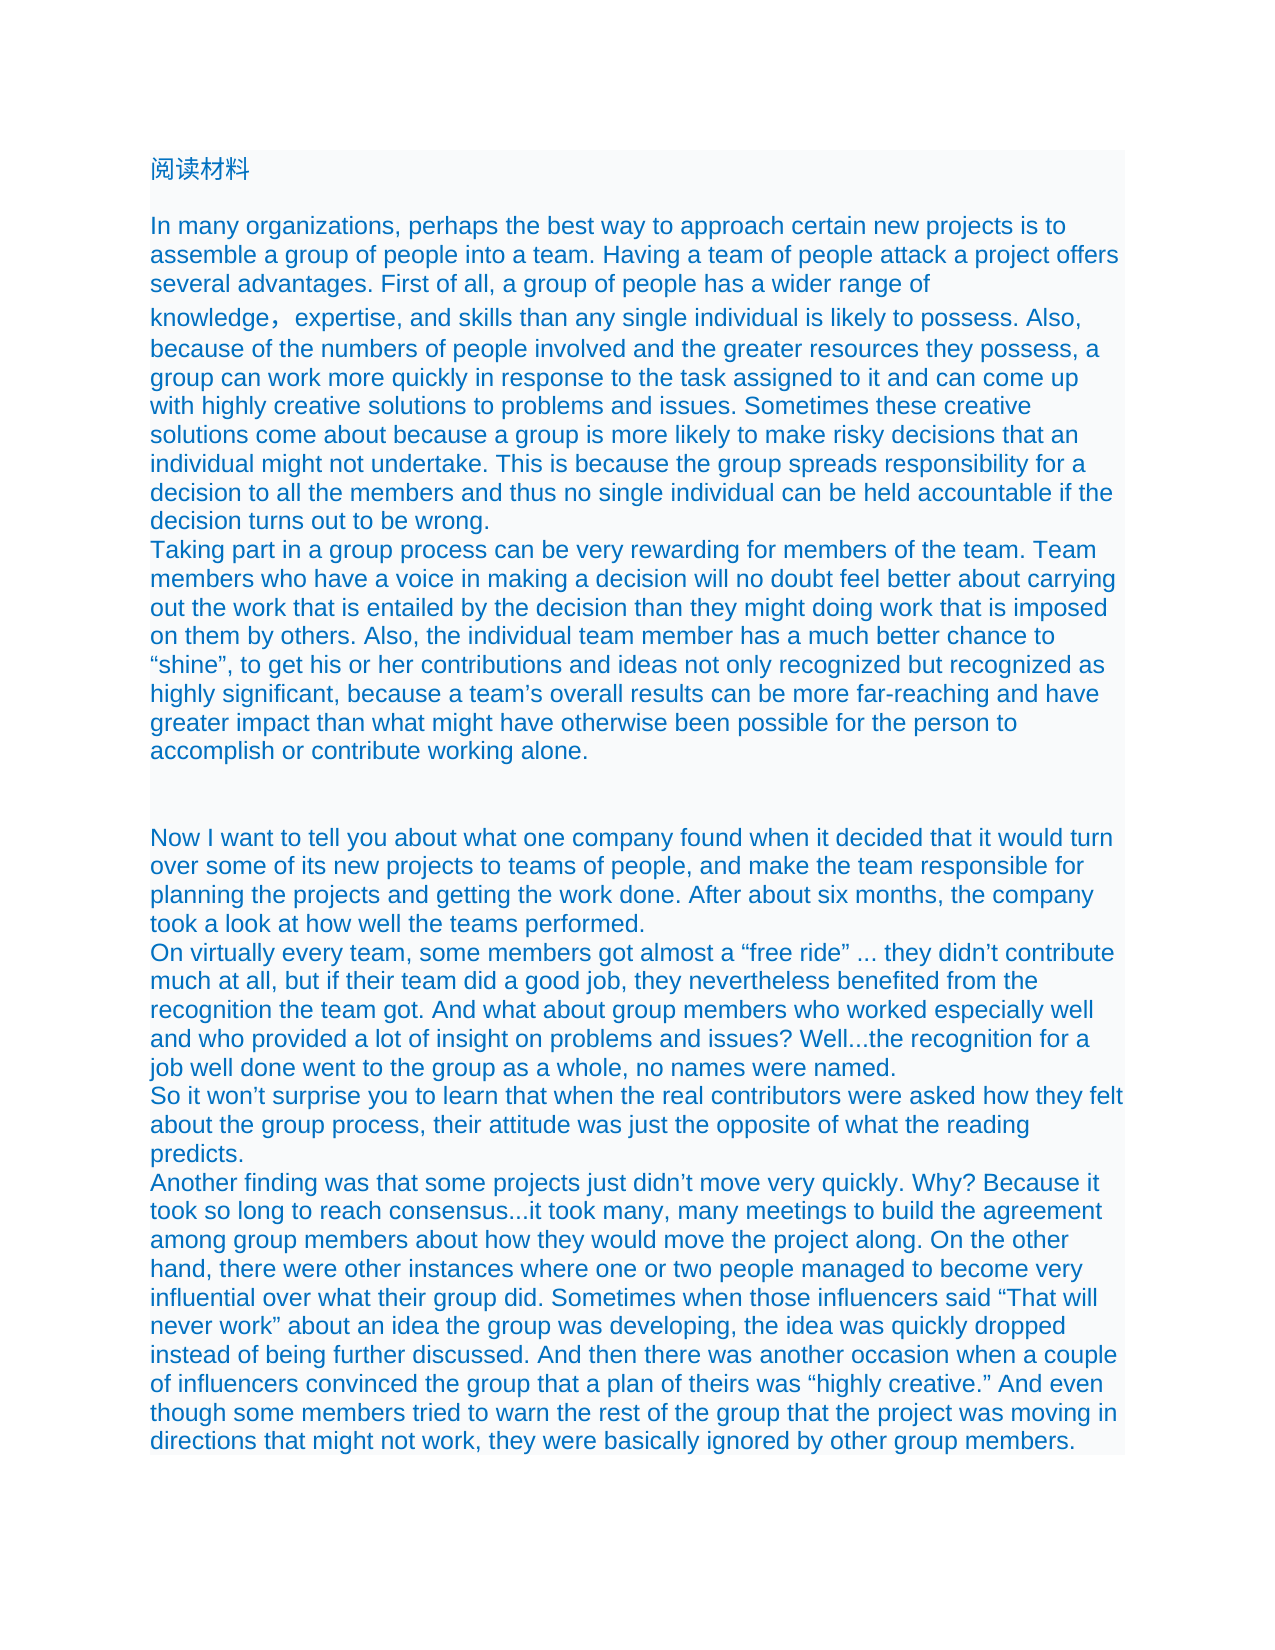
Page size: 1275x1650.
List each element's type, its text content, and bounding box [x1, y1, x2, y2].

text Now I want to tell you about what one company found when it decided that it would turn over some of its new projects to teams of people, and make the team responsible for planning the projects and getting the work done. After about six months, the company took a look at how well the teams performed. [150, 822, 1125, 937]
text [150, 1167, 1125, 1455]
text In many organizations, perhaps the best way to approach certain new projects is to assemble a group of people into a team. Having a team of people attack a project offers several advantages. First of all, a group of people has a wider range of knowledge，expertise, and skills than any single individual is likely to possess. Also, because of the numbers of people involved and the greater resources they possess, a group can work more quickly in response to the task assigned to it and can come up with highly creative solutions to problems and issues. Sometimes these creative solutions come about because a group is more likely to make risky decisions that an individual might not undertake. This is because the group spreads responsibility for a decision to all the members and thus no single individual can be held accountable if the decision turns out to be wrong. Taking part in a group process can be very rewarding for members of the team. Team members who have a voice in making a decision will no doubt feel better about carrying out the work that is entailed by the decision than they might doing work that is imposed on them by others. Also, the individual team member has a much better chance to “shine”, to get his or her contributions and ideas not only recognized but recognized as highly significant, because a team’s overall results can be more far-reaching and have greater impact than what might have otherwise been possible for the person to accomplish or contribute working alone. [150, 211, 1125, 765]
text On virtually every team, some members got almost a “free ride” ... they didn’t contribute much at all, but if their team did a good job, they nevertheless benefited from the recognition the team got. And what about group members who worked especially well and who provided a lot of insight on problems and issues? Well...the recognition for a job well done went to the group as a whole, no names were named. [150, 937, 1125, 1081]
text So it won’t surprise you to learn that when the real contributors were asked how they felt about the group process, their attitude was just the opposite of what the reading predicts. [150, 1081, 1125, 1167]
text 阅读材料 [150, 150, 1125, 186]
